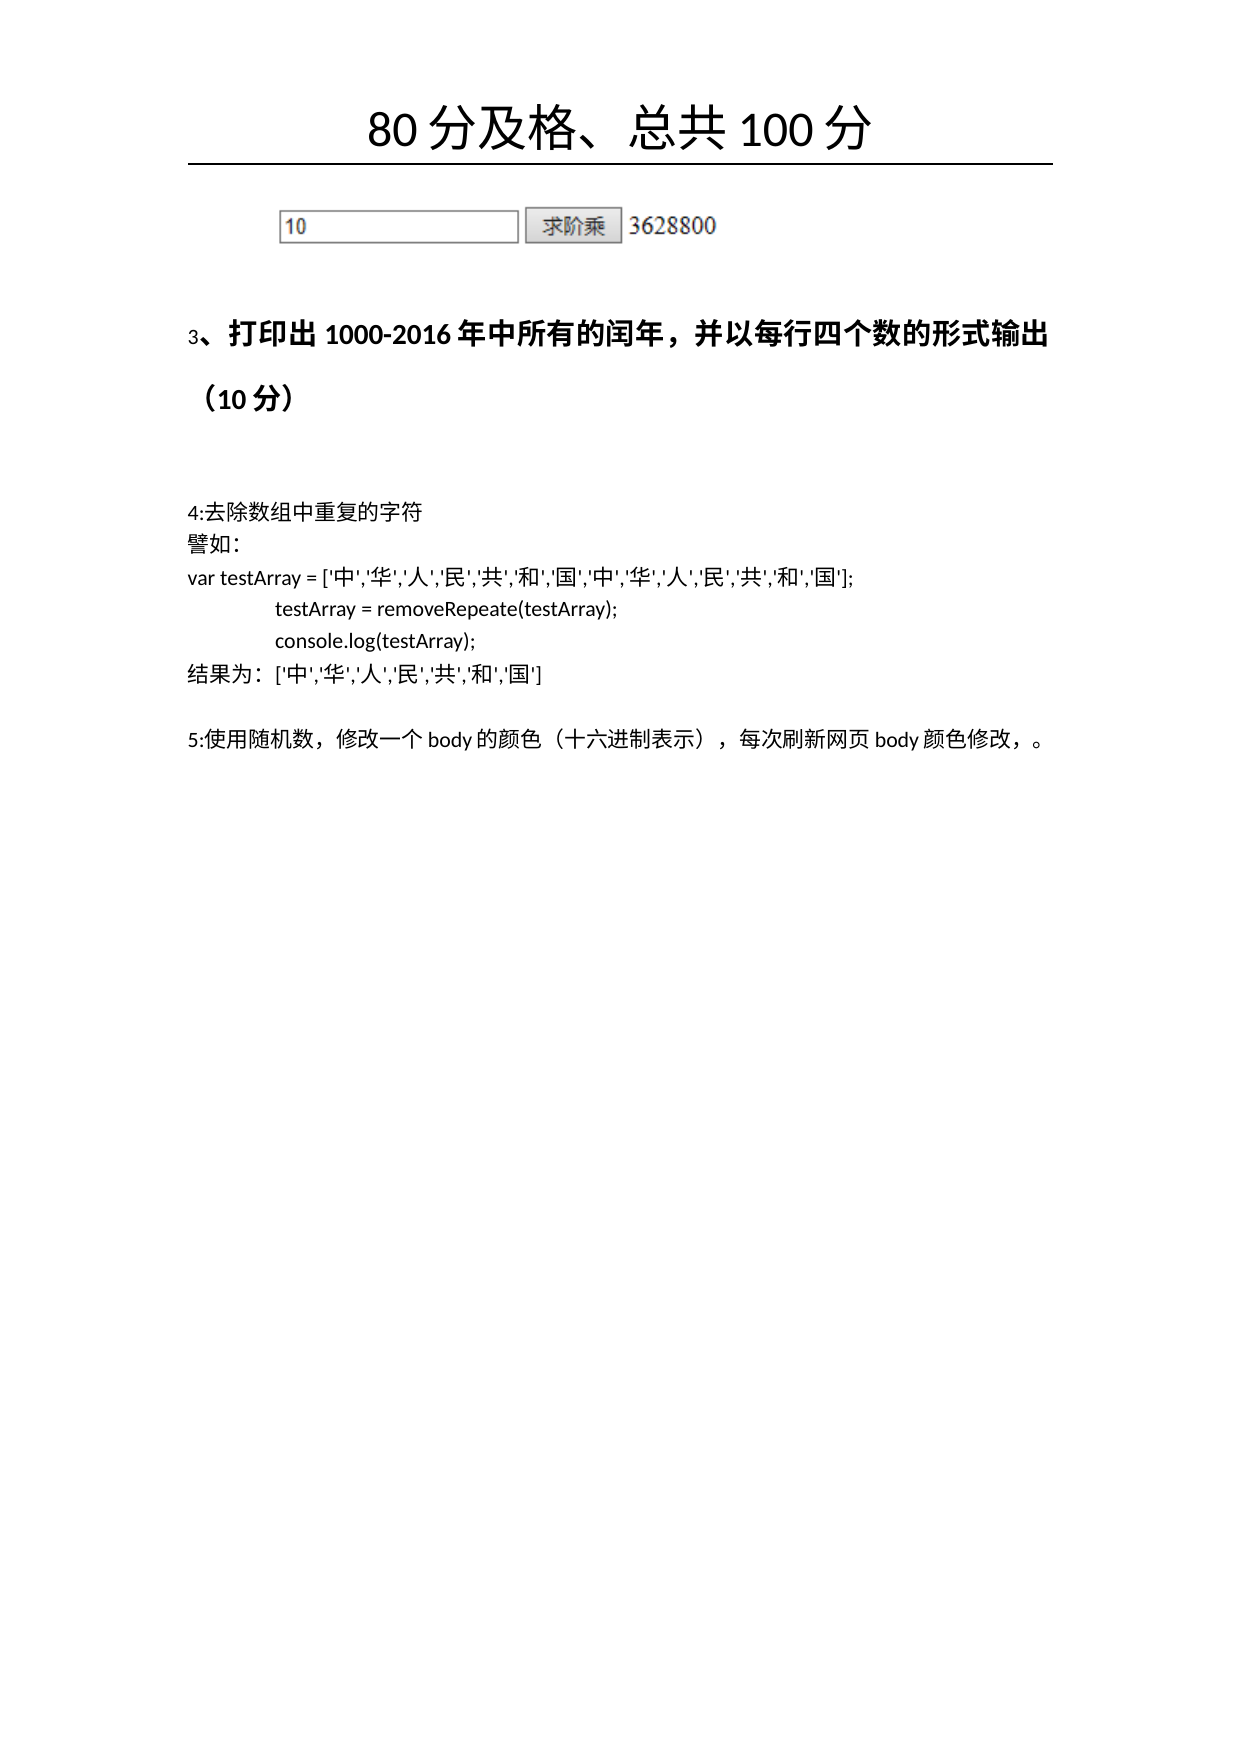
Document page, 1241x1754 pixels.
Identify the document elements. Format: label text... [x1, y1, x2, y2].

text testArray = removeRepeate(testArray); [187, 592, 1053, 624]
text 5:使用随机数，修改一个body的颜色（十六进制表示），每次刷新网页body颜色修改，。 [187, 722, 1053, 754]
text 结果为：['中','华','人','民','共','和','国'] [187, 657, 1053, 689]
text 譬如： [187, 527, 1053, 559]
text 3、打印出1000-2016年中所有的闰年，并以每行四个数的形式输出 （10分） [187, 299, 1053, 429]
text console.log(testArray); [187, 624, 1053, 657]
text 4:去除数组中重复的字符 [187, 494, 1053, 527]
text var testArray = ['中','华','人','民','共','和','国','中','华','人','民','共','和','国']; [187, 559, 1053, 592]
picture [275, 201, 815, 277]
